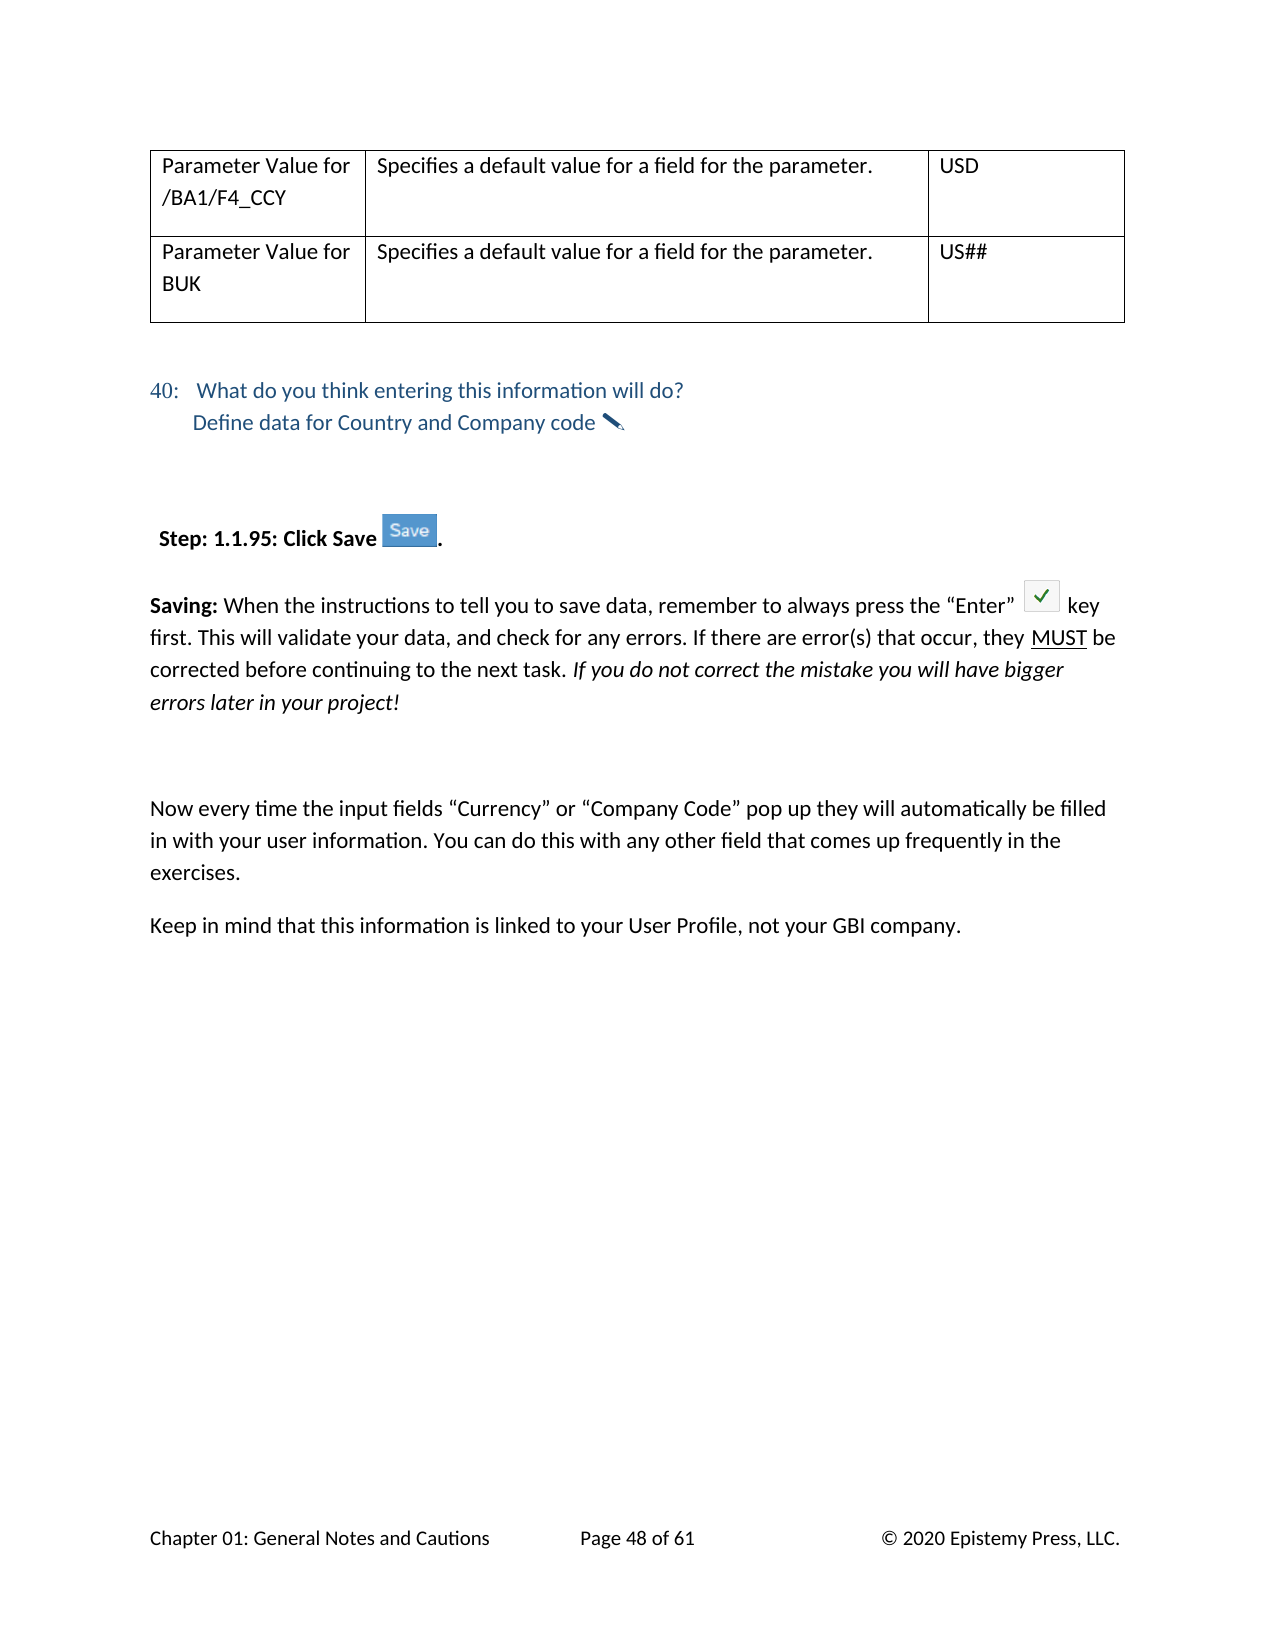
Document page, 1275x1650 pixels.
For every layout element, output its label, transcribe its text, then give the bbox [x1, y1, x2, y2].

text Now every time the input fields “Currency” or “Company Code” pop up they will automatically be filled in with your user information. You can do this with any other field that comes up frequently in the exercises. [150, 794, 1125, 886]
picture [1021, 577, 1063, 614]
table_cell Parameter Value for /BA1/F4_CCY [151, 151, 365, 236]
table_cell USD [929, 151, 1124, 236]
table_cell US## [929, 237, 1124, 322]
table_cell Parameter Value for BUK [151, 237, 365, 322]
text Saving: When the instructions to tell you to save data, remember to always press the “Enter” key first. This will validate your data, and check for any errors. If there are error(s) that occur, they MUST be corrected before continuing to the next task. If you do not correct the mistake you will have bigger errors later in your project! [150, 577, 1125, 716]
table_cell Specifies a default value for a field for the parameter. [366, 151, 928, 236]
picture [382, 514, 437, 547]
text Keep in mind that this information is linked to your User Profile, not your GBI company. [150, 911, 1125, 939]
table_cell Specifies a default value for a field for the parameter. [366, 237, 928, 322]
text Click Save . [159, 514, 1125, 552]
text What do you think entering this information will do? Define data for Country and Company code [150, 376, 1125, 436]
